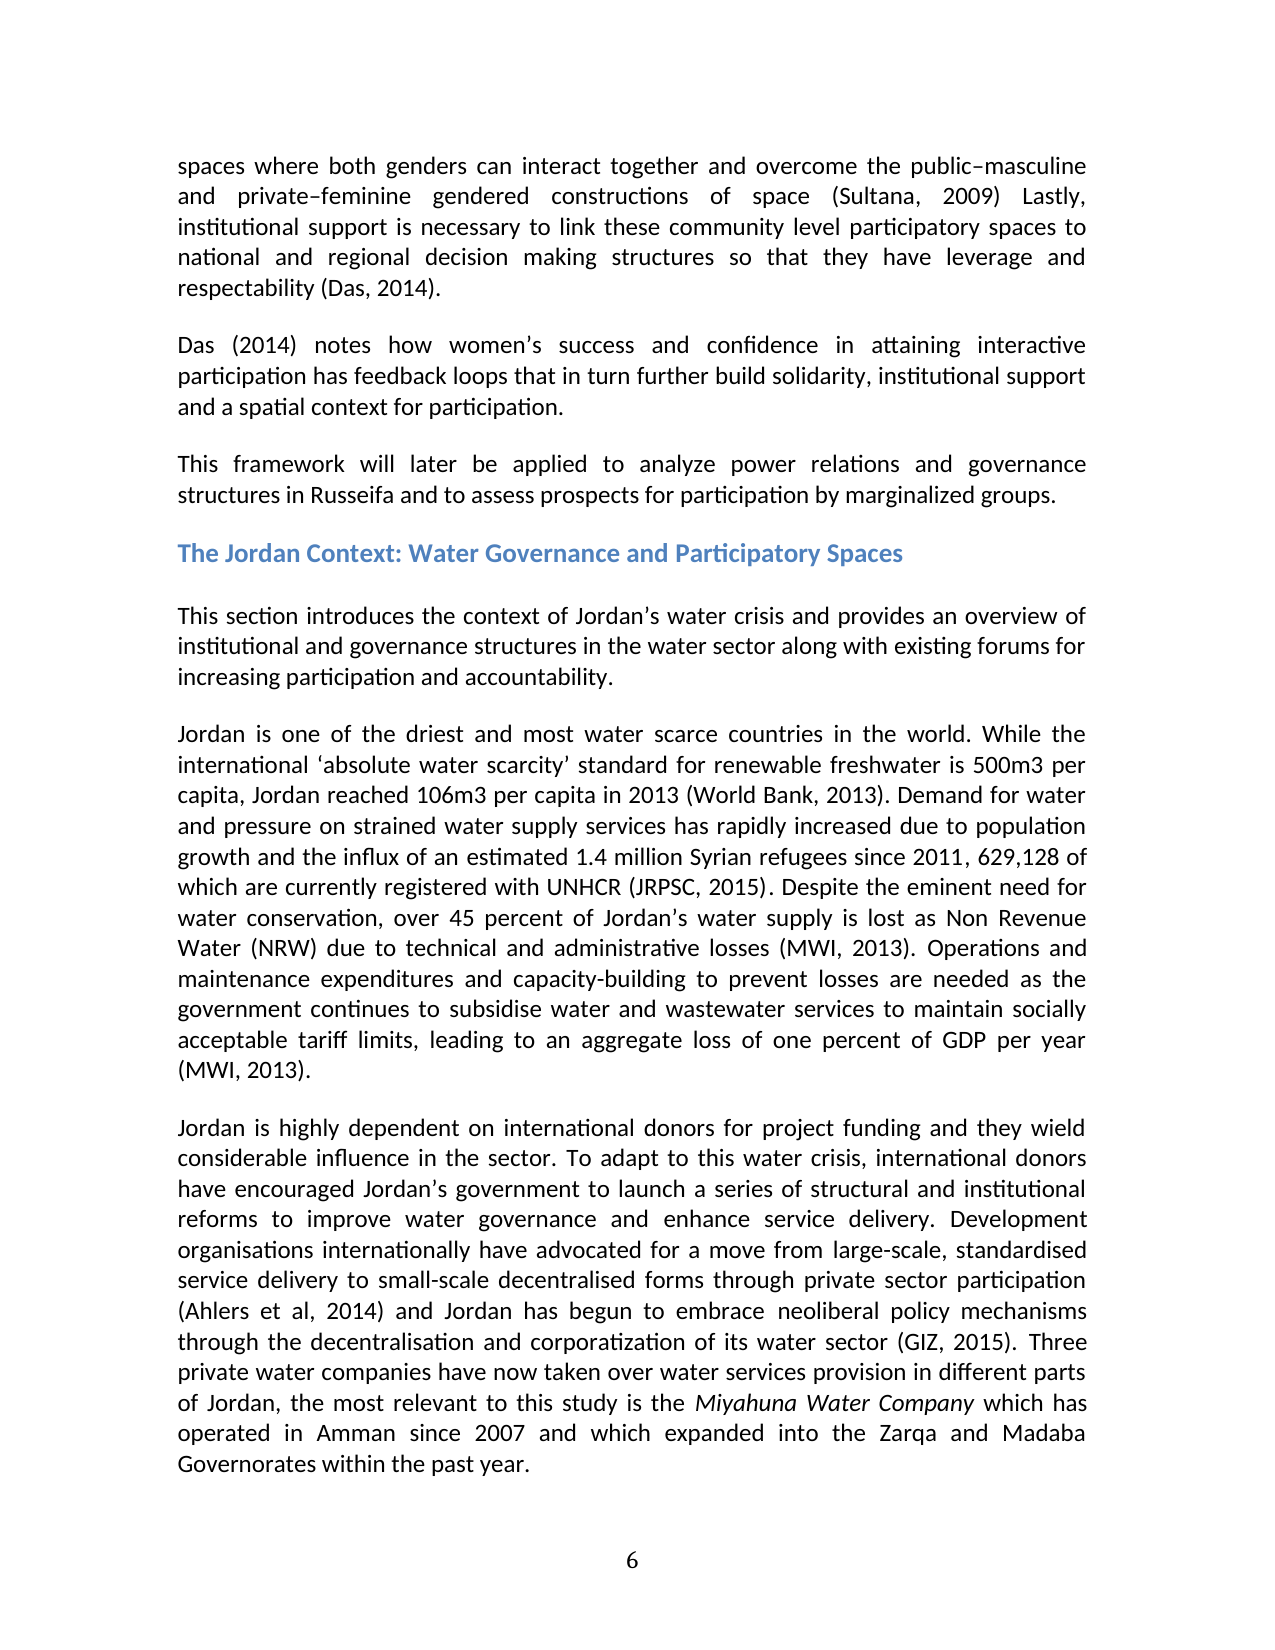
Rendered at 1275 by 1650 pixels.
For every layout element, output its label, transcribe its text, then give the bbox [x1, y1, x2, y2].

text This framework will later be applied to analyze power relations and governance structures in Russeifa and to assess prospects for participation by marginalized groups. [177, 448, 1087, 509]
text Das (2014) notes how women’s success and confidence in attaining interactive participation has feedback loops that in turn further build solidarity, institutional support and a spatial context for participation. [177, 330, 1087, 421]
text Jordan is highly dependent on international donors for project funding and they wield considerable influence in the sector. To adapt to this water crisis, international donors have encouraged Jordan’s government to launch a series of structural and institutional reforms to improve water governance and enhance service delivery. Development organisations internationally have advocated for a move from large-scale, standardised service delivery to small-scale decentralised forms through private sector participation (Ahlers et al, 2014) and Jordan has begun to embrace neoliberal policy mechanisms through the decentralisation and corporatization of its water sector (GIZ, 2015). Three private water companies have now taken over water services provision in different parts of Jordan, the most relevant to this study is the Miyahuna Water Company which has operated in Amman since 2007 and which expanded into the Zarqa and Madaba Governorates within the past year. [177, 1112, 1087, 1478]
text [177, 150, 1087, 303]
text Jordan is one of the driest and most water scarce countries in the world. While the international ‘absolute water scarcity’ standard for renewable freshwater is 500m3 per capita, Jordan reached 106m3 per capita in 2013 (World Bank, 2013). Demand for water and pressure on strained water supply services has rapidly increased due to population growth and the influx of an estimated 1.4 million Syrian refugees since 2011, 629,128 of which are currently registered with UNHCR (JRPSC, 2015). Despite the eminent need for water conservation, over 45 percent of Jordan’s water supply is lost as Non Revenue Water (NRW) due to technical and administrative losses (MWI, 2013). Operations and maintenance expenditures and capacity-building to prevent losses are needed as the government continues to subsidise water and wastewater services to maintain socially acceptable tariff limits, leading to an aggregate loss of one percent of GDP per year (MWI, 2013). [177, 719, 1087, 1085]
text This section introduces the context of Jordan’s water crisis and provides an overview of institutional and governance structures in the water sector along with existing forums for increasing participation and accountability. [177, 600, 1087, 692]
subtitle The Jordan Context: Water Governance and Participatory Spaces [177, 536, 1087, 569]
